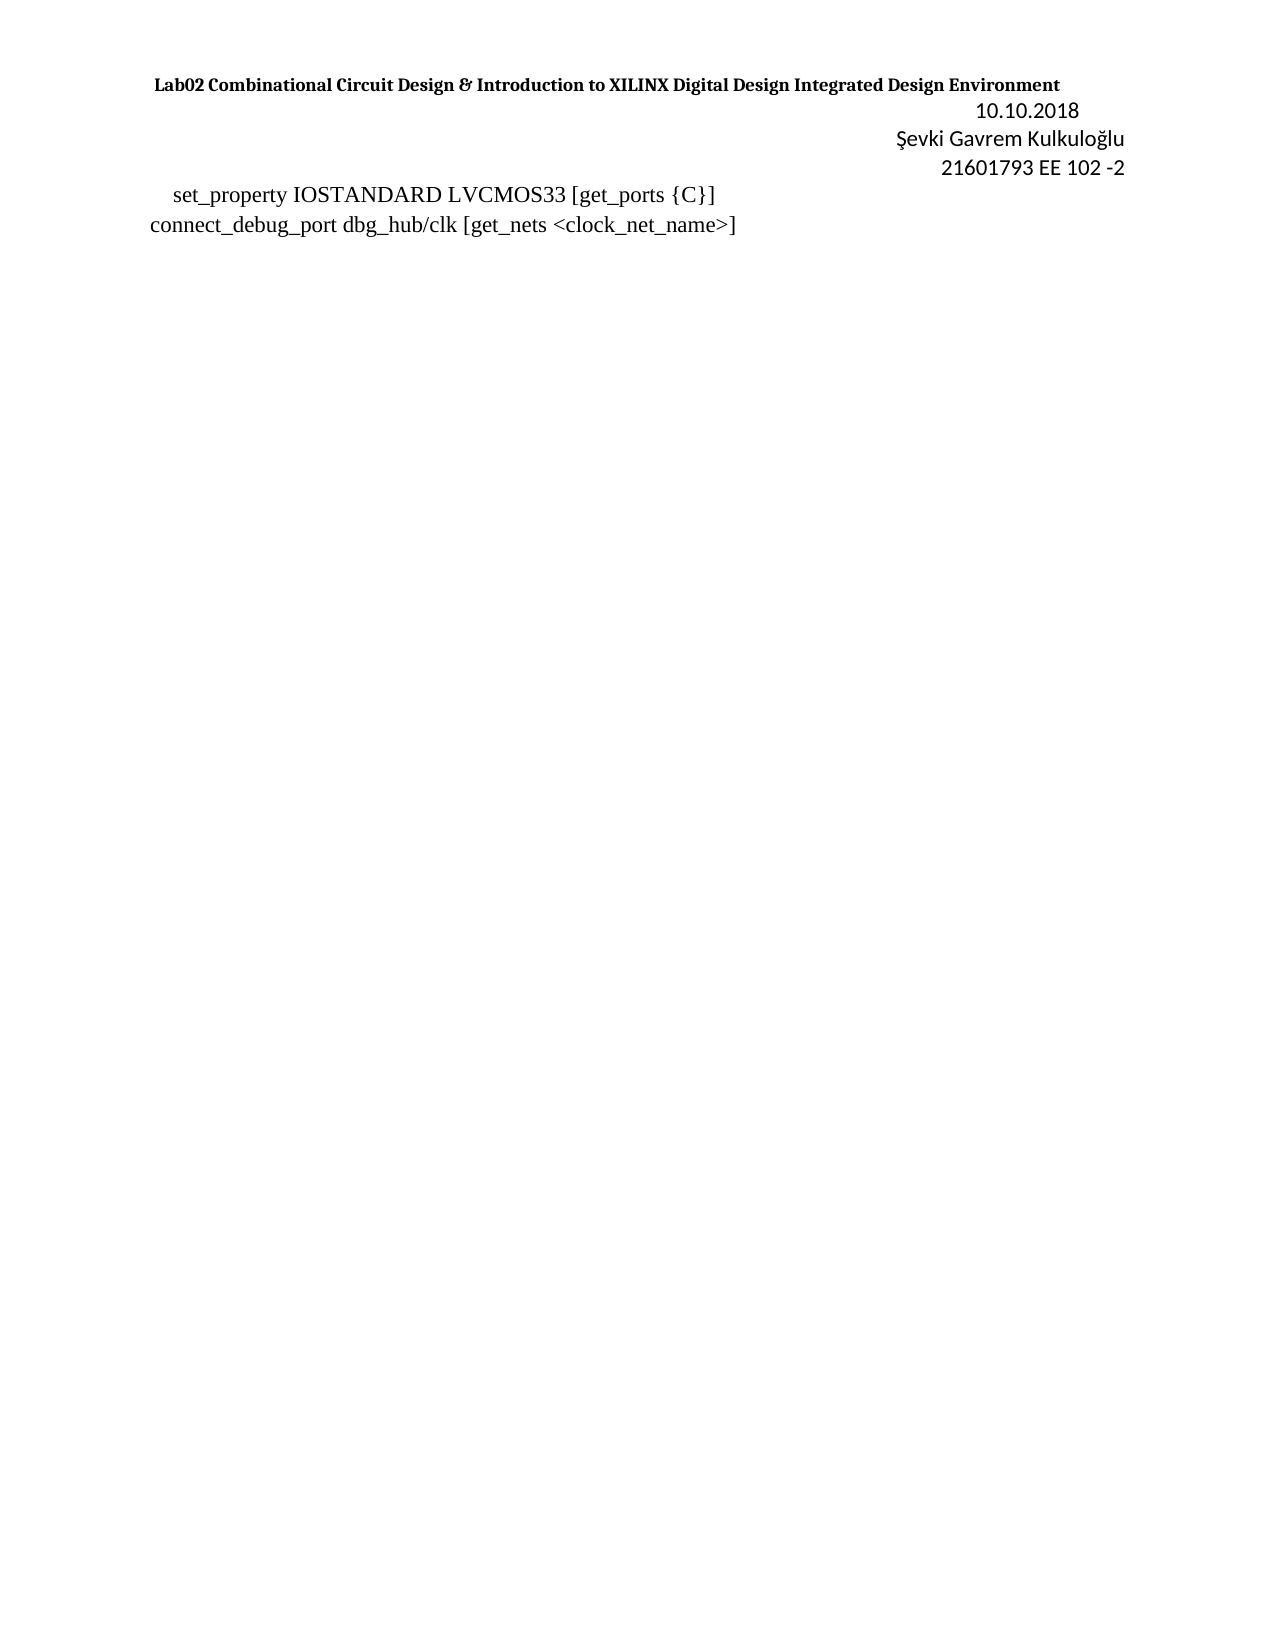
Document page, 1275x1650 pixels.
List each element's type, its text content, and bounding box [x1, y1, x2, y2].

text connect_debug_port dbg_hub/clk [get_nets <clock_net_name>] [150, 211, 1125, 237]
text set_property IOSTANDARD LVCMOS33 [get_ports {C}] [150, 181, 1125, 207]
